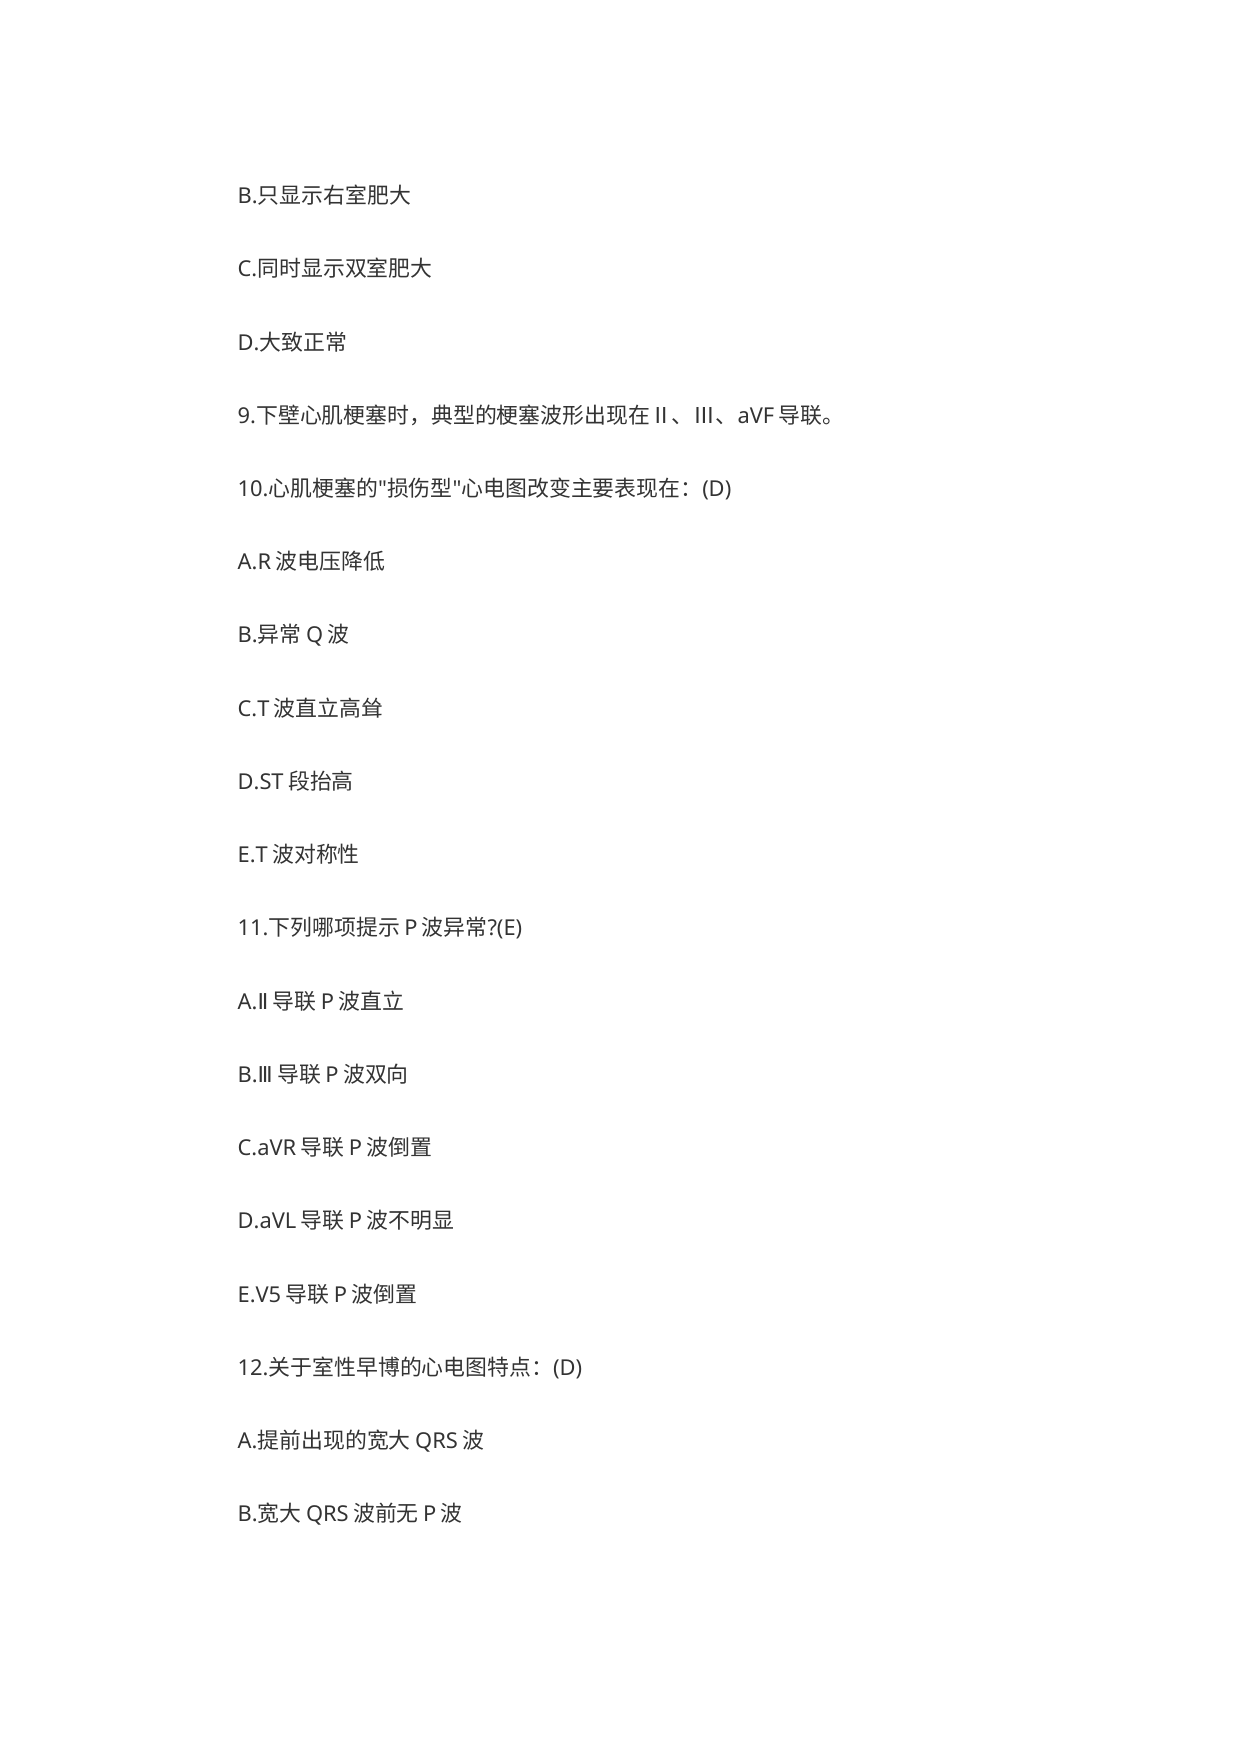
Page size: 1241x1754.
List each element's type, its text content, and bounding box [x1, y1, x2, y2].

text 9.下壁心肌梗塞时，典型的梗塞波形出现在Ⅱ、Ⅲ、aVF导联。 [187, 392, 1053, 436]
text C.T波直立高耸 [187, 684, 1053, 729]
text A.Ⅱ导联P波直立 [187, 977, 1053, 1022]
text B.宽大QRS波前无P波 [187, 1490, 1053, 1534]
text D.aVL导联P波不明显 [187, 1197, 1053, 1241]
text E.T波对称性 [187, 831, 1053, 875]
text A.R波电压降低 [187, 538, 1053, 582]
text D.ST段抬高 [187, 758, 1053, 802]
text 10.心肌梗塞的"损伤型"心电图改变主要表现在：(D) [187, 465, 1053, 509]
text B.异常Q波 [187, 611, 1053, 655]
text B.Ⅲ导联P波双向 [187, 1051, 1053, 1095]
text C.同时显示双室肥大 [187, 245, 1053, 289]
text D.大致正常 [187, 318, 1053, 362]
text 11.下列哪项提示P波异常?(E) [187, 904, 1053, 948]
text B.只显示右室肥大 [187, 172, 1053, 216]
text E.V5导联P波倒置 [187, 1270, 1053, 1314]
text C.aVR导联P波倒置 [187, 1124, 1053, 1168]
text A.提前出现的宽大QRS波 [187, 1417, 1053, 1461]
text 12.关于室性早博的心电图特点：(D) [187, 1344, 1053, 1388]
